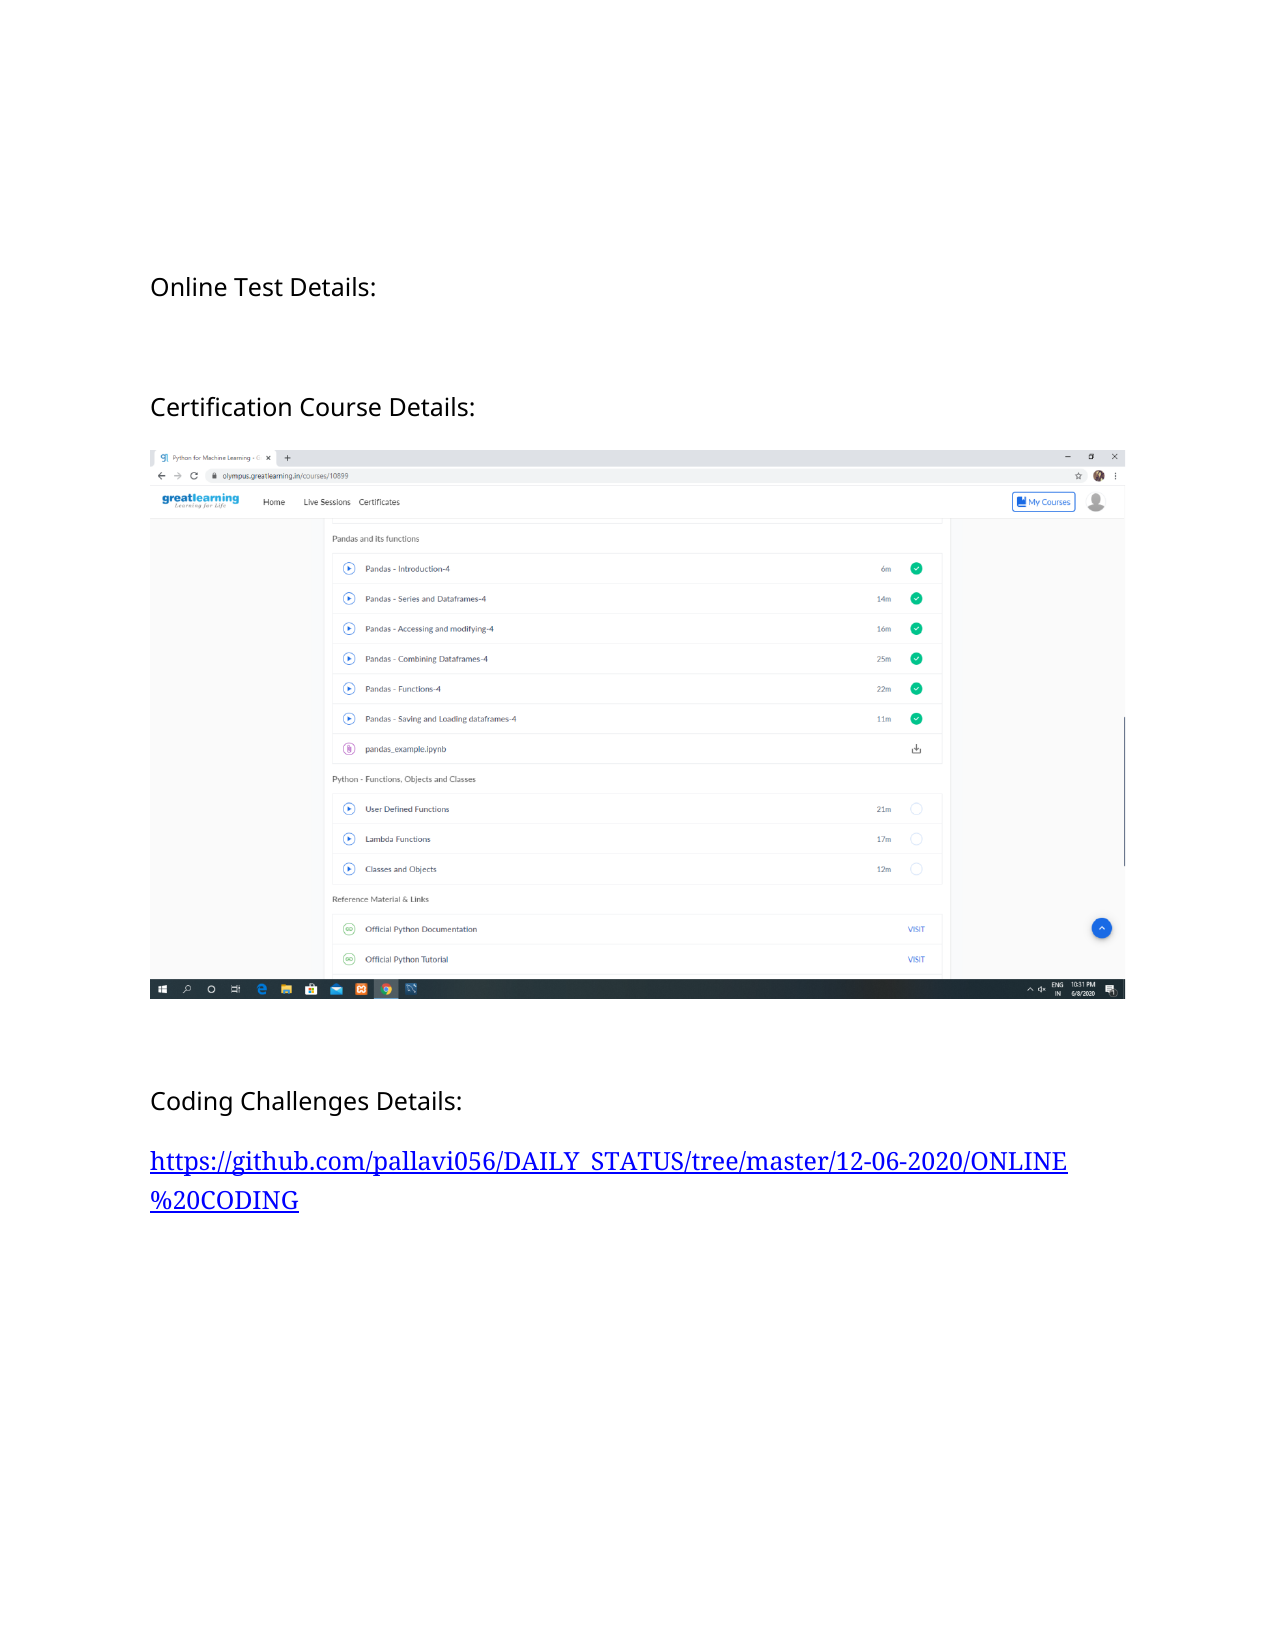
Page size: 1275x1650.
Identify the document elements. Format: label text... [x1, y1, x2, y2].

picture [150, 450, 1125, 999]
text Coding Challenges Details: [150, 1083, 1125, 1117]
text Certification Course Details: [150, 390, 1125, 424]
text https://github.com/pallavi056/DAILY_STATUS/tree/master/12-06-2020/ONLINE%20CODING [150, 1143, 1125, 1217]
text Online Test Details: [150, 270, 1125, 304]
